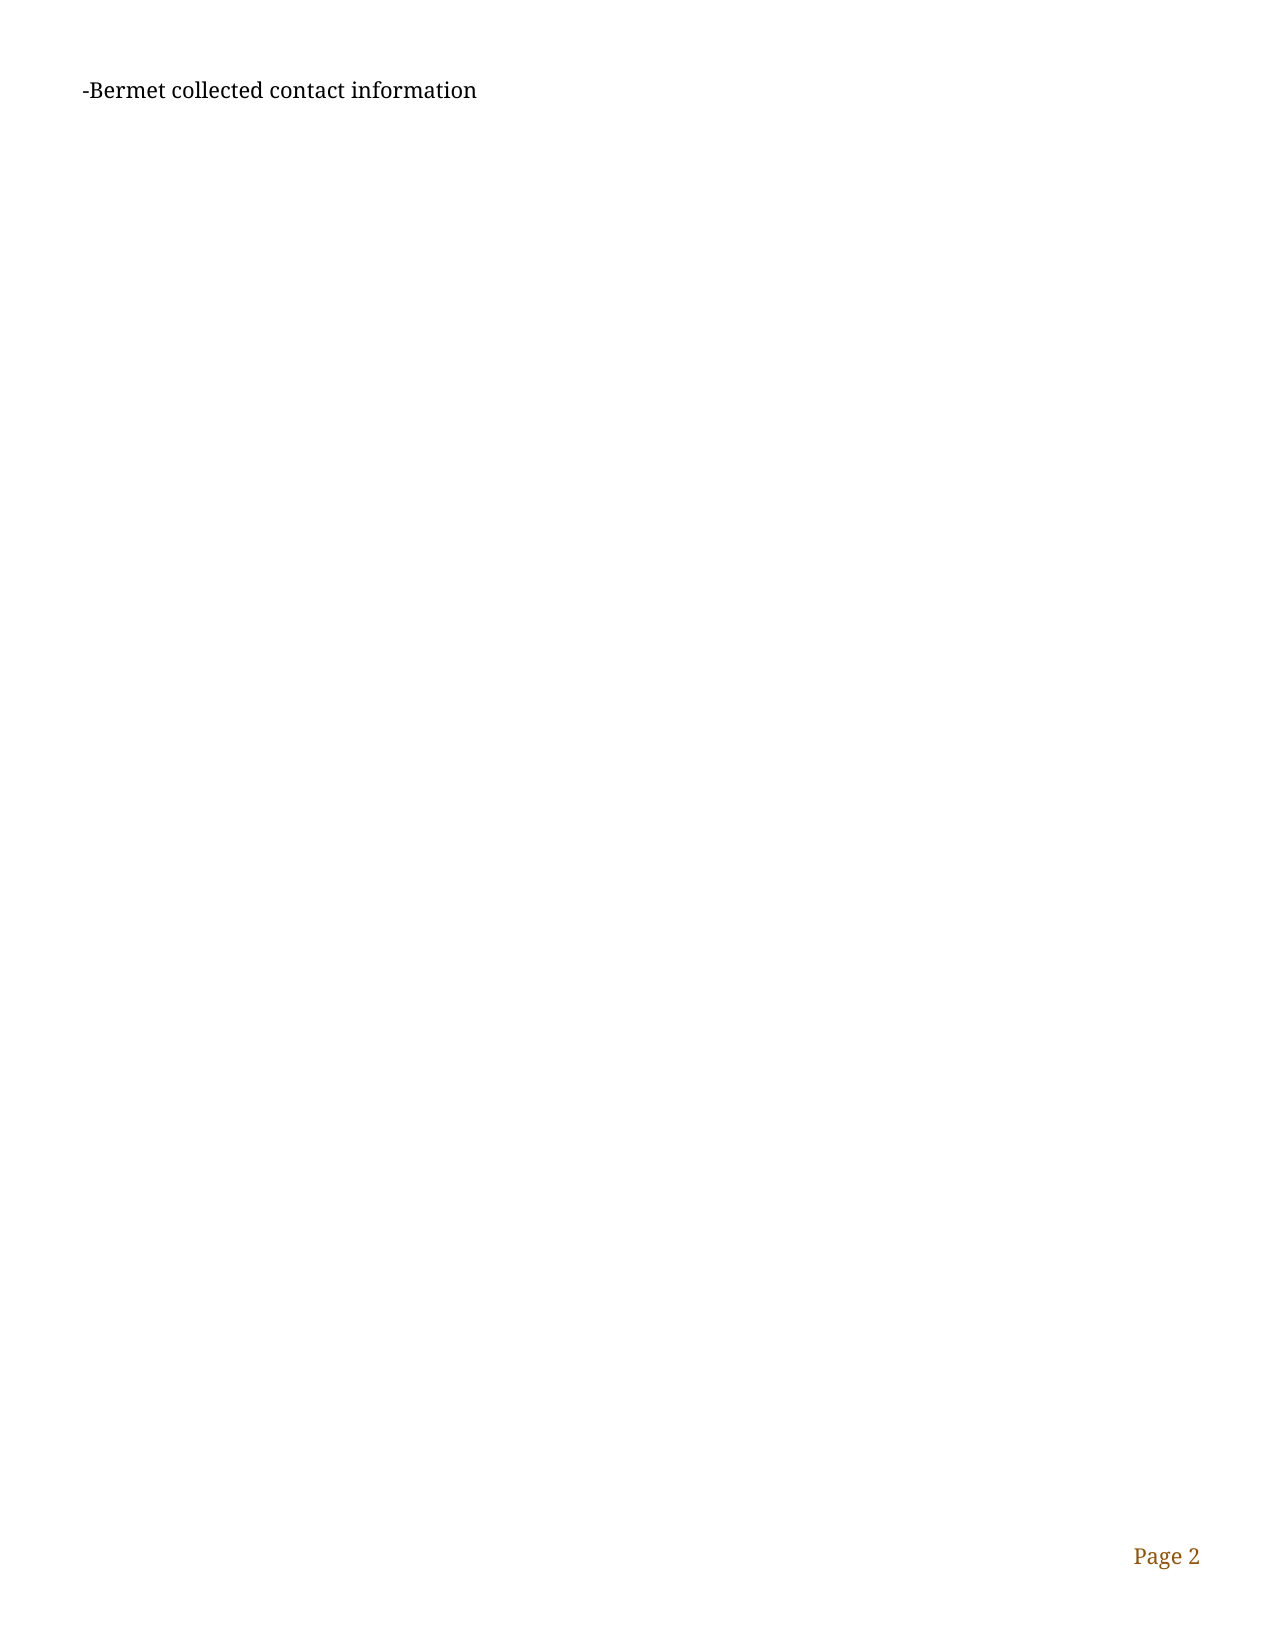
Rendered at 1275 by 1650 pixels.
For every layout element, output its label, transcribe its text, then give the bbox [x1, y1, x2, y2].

text -Bermet collected contact information [82, 75, 1200, 105]
